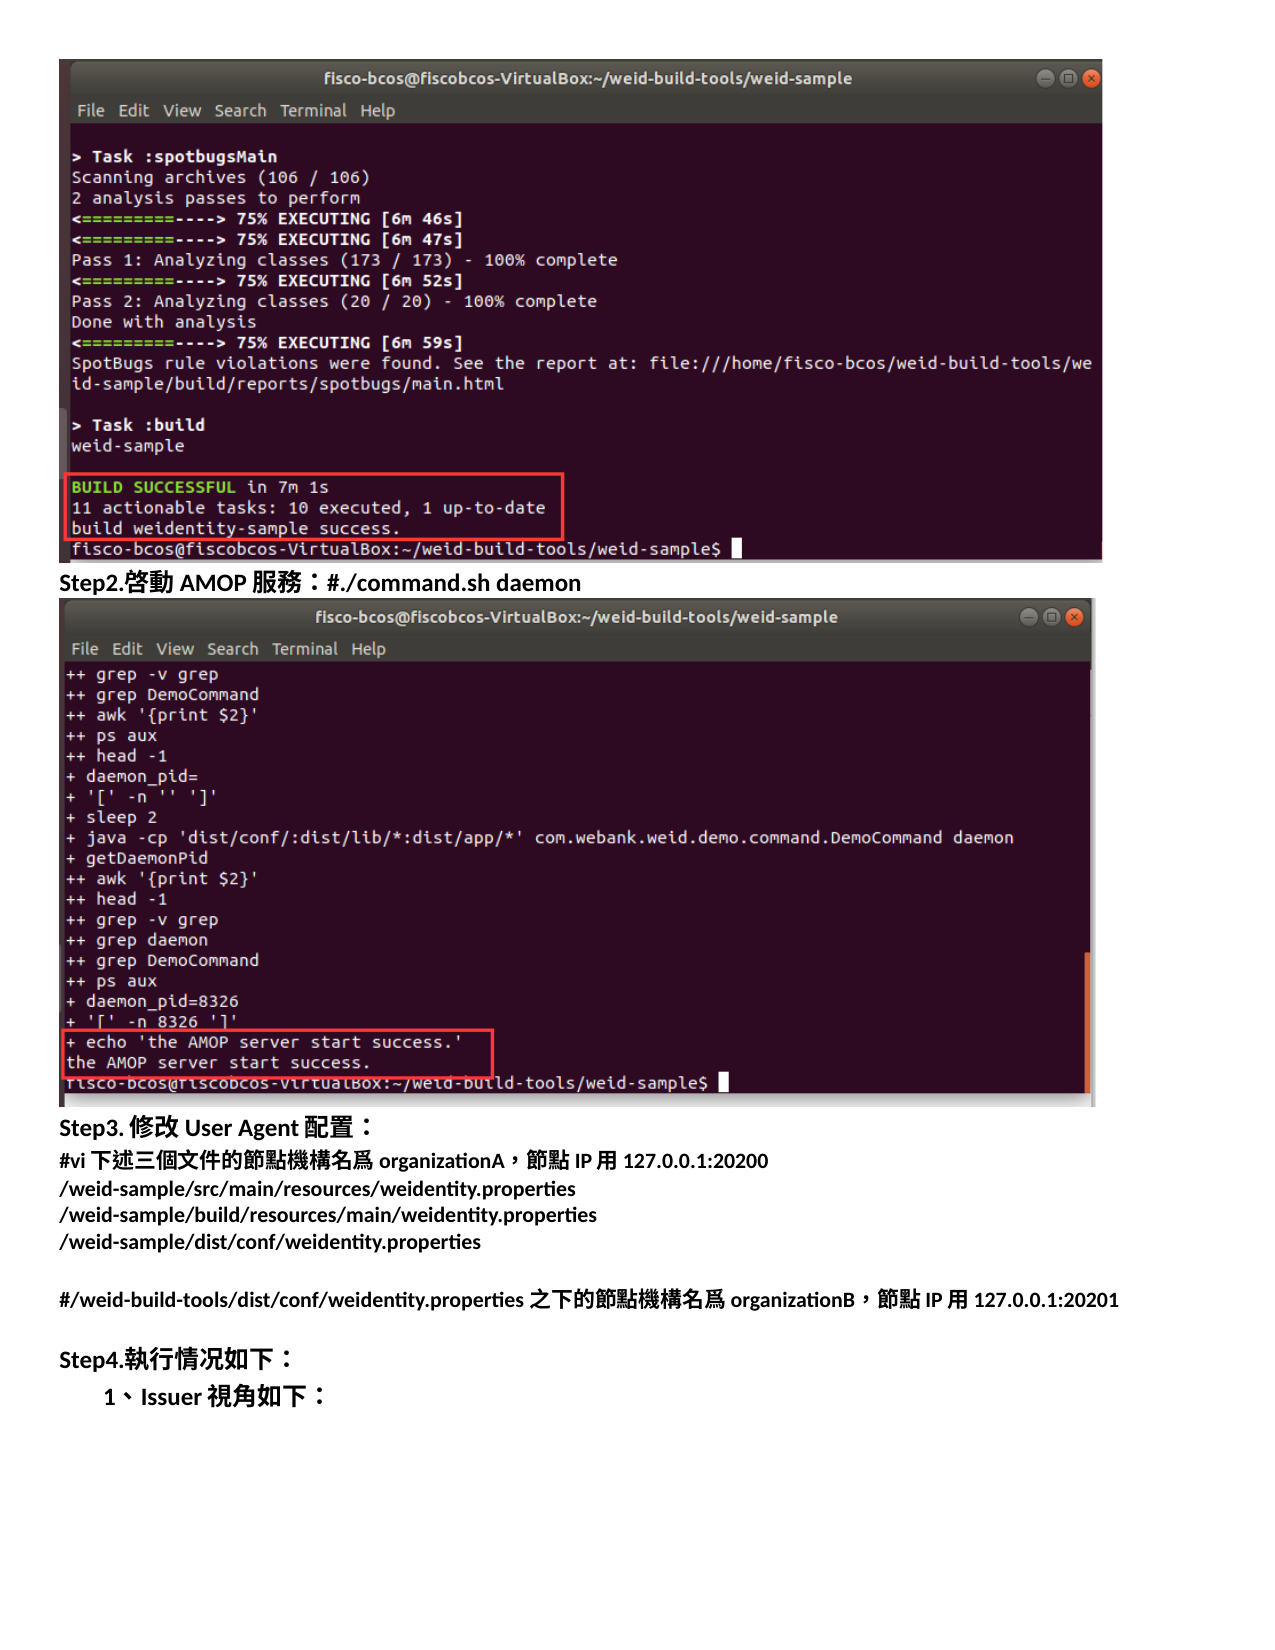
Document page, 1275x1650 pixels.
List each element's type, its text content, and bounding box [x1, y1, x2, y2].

text Step3. 修改User Agent配置： [59, 1107, 1216, 1143]
text /weid-sample/build/resources/main/weidentity.properties [59, 1202, 1216, 1228]
text Step2.啓動AMOP服務：#./command.sh daemon [59, 563, 1216, 599]
picture [59, 598, 1096, 1107]
picture [59, 59, 1103, 563]
text /weid-sample/dist/conf/weidentity.properties [59, 1228, 1216, 1255]
text #vi下述三個文件的節點機構名爲organizationA，節點IP用127.0.0.1:20200 [59, 1143, 1216, 1175]
text /weid-sample/src/main/resources/weidentity.properties [59, 1175, 1216, 1202]
text Step4.執行情况如下： [59, 1340, 1216, 1376]
text 1、Issuer視角如下： [59, 1376, 1216, 1412]
text #/weid-build-tools/dist/conf/weidentity.properties 之下的節點機構名爲organizationB，節點IP用127.0.0.1:20201 [59, 1282, 1216, 1313]
